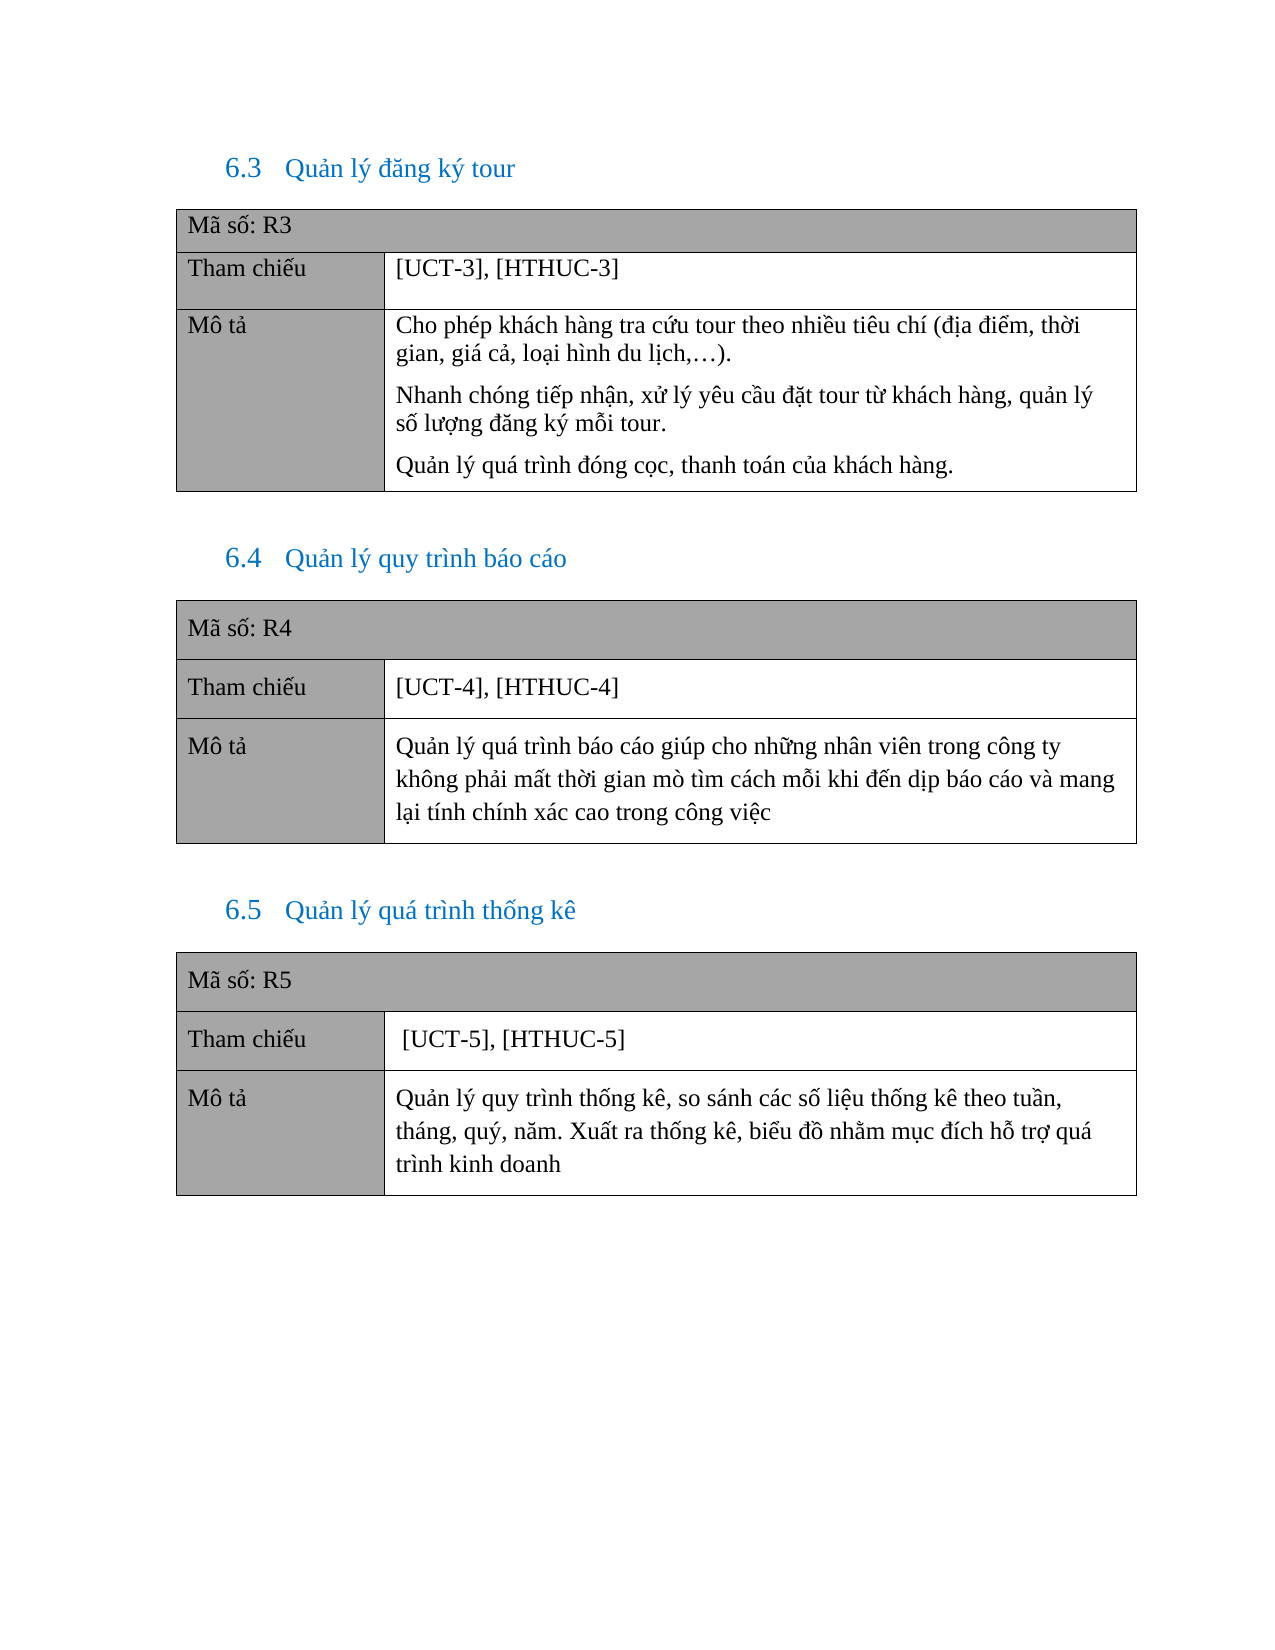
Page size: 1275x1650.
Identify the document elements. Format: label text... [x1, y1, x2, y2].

text Quản lý quá trình thống kê [225, 892, 1125, 926]
text Quản lý quy trình báo cáo [225, 540, 1125, 574]
table_cell Tham chiếu [177, 1012, 384, 1070]
table_cell [UCT-4], [HTHUC-4] [385, 660, 1136, 718]
table_cell Mô tả [177, 1071, 384, 1195]
table_header Mã số: R5 [177, 953, 1136, 1011]
table_cell Quản lý quy trình thống kê, so sánh các số liệu thống kê theo tuần, tháng, quý, năm. Xuất ra thống kê, biểu đồ nhằm mục đích hỗ trợ quá trình kinh doanh [385, 1071, 1136, 1195]
table_header Mã số: R3 [177, 210, 1136, 252]
table_cell Mô tả [177, 719, 384, 843]
table_cell [UCT-3], [HTHUC-3] [385, 253, 1136, 309]
table_cell Mô tả [177, 310, 384, 491]
table_cell [UCT-5], [HTHUC-5] [385, 1012, 1136, 1070]
table_cell Cho phép khách hàng tra cứu tour theo nhiều tiêu chí (địa điểm, thời gian, giá cả, loại hình du lịch,…). Nhanh chóng tiếp nhận, xử lý yêu cầu đặt tour từ khách hàng, quản lý số lượng đăng ký mỗi tour. Quản lý quá trình đóng cọc, thanh toán của khách hàng. [385, 310, 1136, 491]
table_cell Tham chiếu [177, 660, 384, 718]
table_header Mã số: R4 [177, 601, 1136, 659]
table_cell Tham chiếu [177, 253, 384, 309]
text Quản lý đăng ký tour [225, 150, 1125, 183]
table_cell Quản lý quá trình báo cáo giúp cho những nhân viên trong công ty không phải mất thời gian mò tìm cách mỗi khi đến dịp báo cáo và mang lại tính chính xác cao trong công việc [385, 719, 1136, 843]
